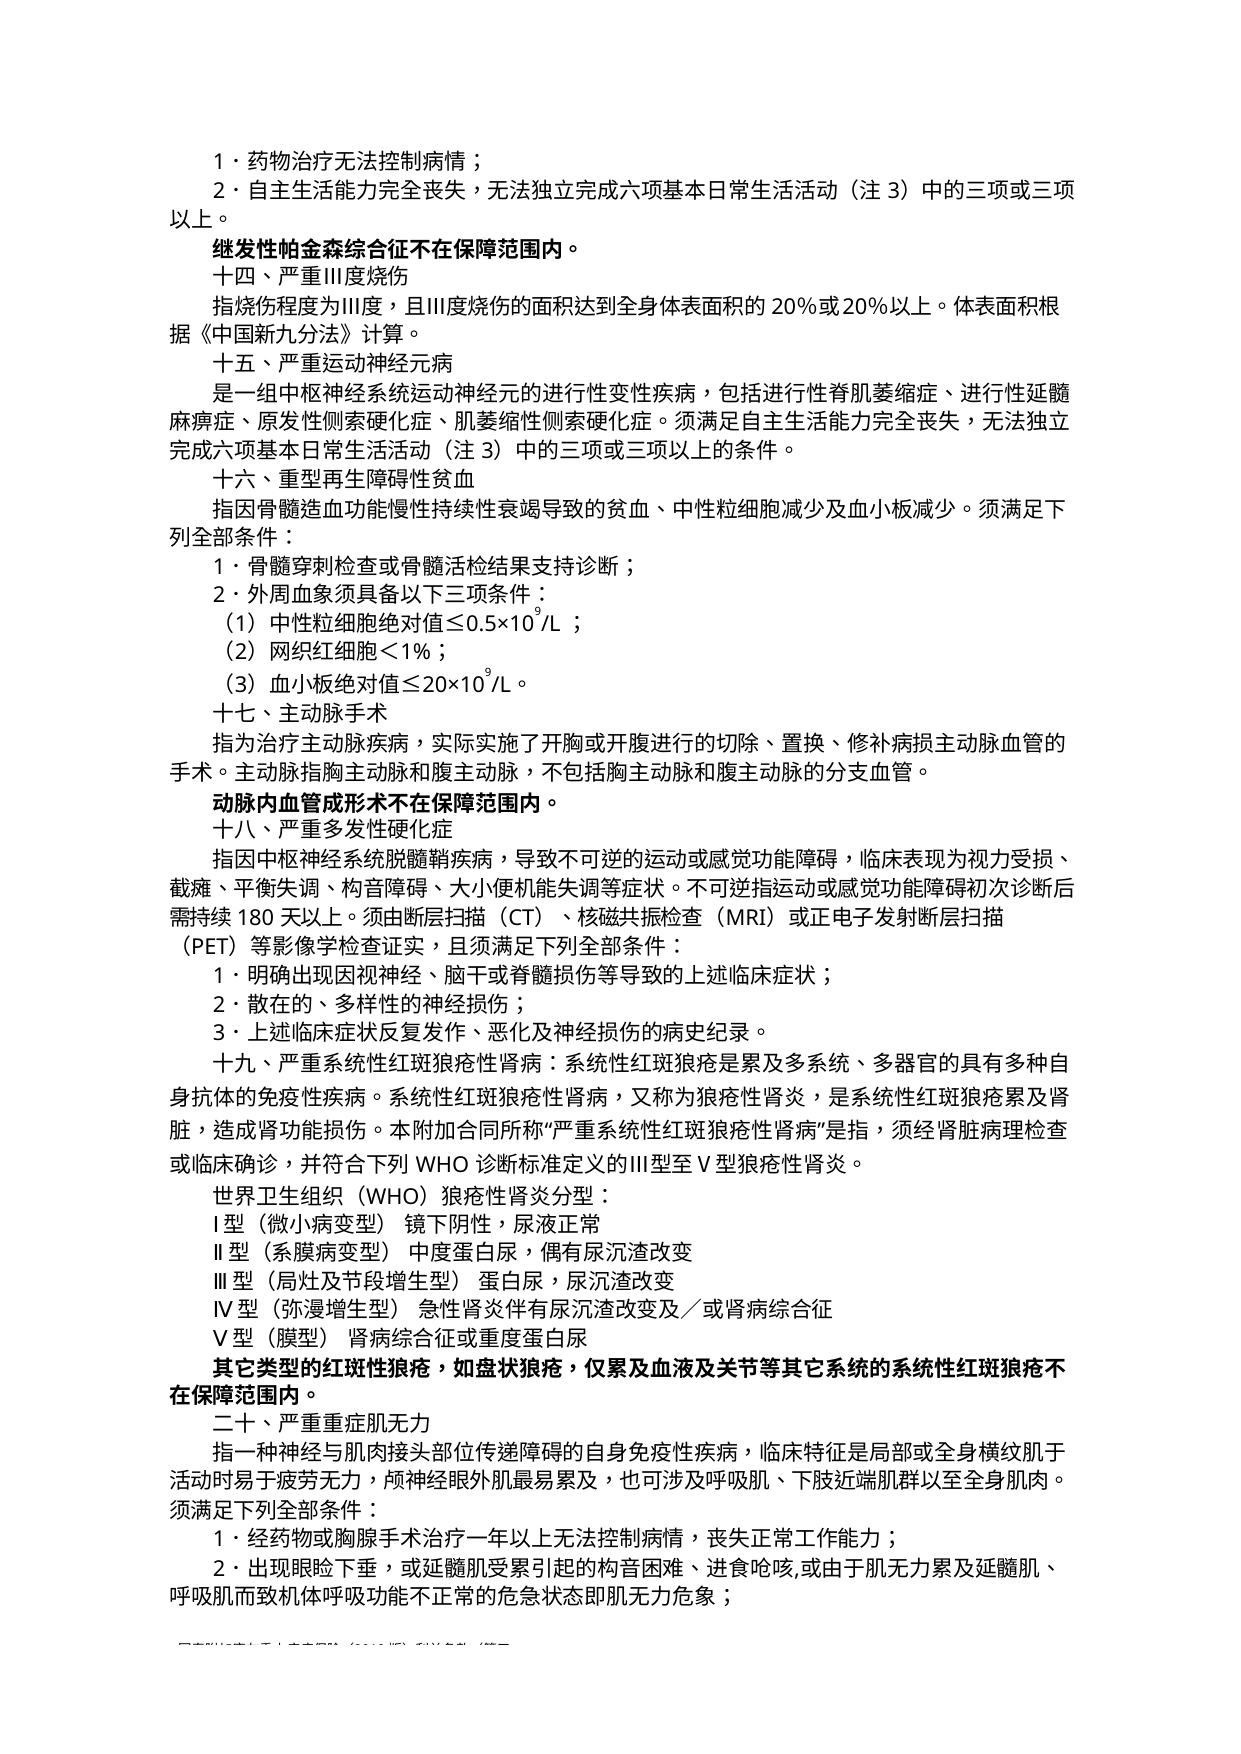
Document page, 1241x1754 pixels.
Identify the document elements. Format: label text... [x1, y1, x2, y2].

text 2．自主生活能力完全丧失，无法独立完成六项基本日常生活活动（注 3）中的三项或三项以上。 [169, 175, 1078, 233]
text 动脉内血管成形术不在保障范围内。十八、严重多发性硬化症 [213, 789, 564, 844]
text 3．上述临床症状反复发作、恶化及神经损伤的病史纪录。 [213, 1018, 1094, 1046]
text Ⅴ型（膜型） 肾病综合征或重度蛋白尿 [213, 1323, 1094, 1352]
text 指一种神经与肌肉接头部位传递障碍的自身免疫性疾病，临床特征是局部或全身横纹肌于活动时易于疲劳无力，颅神经眼外肌最易累及，也可涉及呼吸肌、下肢近端肌群以至全身肌肉。须满足下列全部条件： [169, 1437, 1083, 1524]
text （1）中性粒细胞绝对值≤0.5×109/L ； [213, 609, 1094, 637]
text Ⅳ型（弥漫增生型） 急性肾炎伴有尿沉渣改变及／或肾病综合征 [213, 1295, 1094, 1323]
text 1．药物治疗无法控制病情； [213, 146, 1094, 175]
text 2．散在的、多样性的神经损伤； [213, 989, 1094, 1018]
text 继发性帕金森综合征不在保障范围内。十四、严重Ⅲ度烧伤 [213, 236, 586, 291]
text 指为治疗主动脉疾病，实际实施了开胸或开腹进行的切除、置换、修补病损主动脉血管的手术。主动脉指胸主动脉和腹主动脉，不包括胸主动脉和腹主动脉的分支血管。 [169, 728, 1072, 787]
text Ⅰ型（微小病变型） 镜下阴性，尿液正常 [213, 1210, 1094, 1238]
text 十六、重型再生障碍性贫血 [213, 465, 1094, 493]
text 二十、严重重症肌无力 [213, 1410, 1094, 1436]
text 2．出现眼睑下垂，或延髓肌受累引起的构音困难、进食呛咳,或由于肌无力累及延髓肌、呼吸肌而致机体呼吸功能不正常的危急状态即肌无力危象； [169, 1553, 1072, 1611]
text Ⅱ型（系膜病变型） 中度蛋白尿，偶有尿沉渣改变 [213, 1238, 1094, 1266]
text 2．外周血象须具备以下三项条件： [213, 580, 1094, 609]
text （3）血小板绝对值≤20×109/L。十七、主动脉手术 [213, 665, 536, 728]
subtitle 其它类型的红斑性狼疮，如盘状狼疮，仅累及血液及关节等其它系统的系统性红斑狼疮不在保障范围内。 [169, 1354, 1072, 1410]
text 1．骨髓穿刺检查或骨髓活检结果支持诊断； [213, 552, 1094, 580]
text 指因骨髓造血功能慢性持续性衰竭导致的贫血、中性粒细胞减少及血小板减少。须满足下列全部条件： [169, 494, 1072, 552]
text 是一组中枢神经系统运动神经元的进行性变性疾病，包括进行性脊肌萎缩症、进行性延髓麻痹症、原发性侧索硬化症、肌萎缩性侧索硬化症。须满足自主生活能力完全丧失，无法独立完成六项基本日常生活活动（注 3）中的三项或三项以上的条件。 [169, 378, 1072, 465]
text 十五、严重运动神经元病 [213, 349, 1094, 377]
text 指因中枢神经系统脱髓鞘疾病，导致不可逆的运动或感觉功能障碍，临床表现为视力受损、截瘫、平衡失调、构音障碍、大小便机能失调等症状。不可逆指运动或感觉功能障碍初次诊断后需持续 180 天以上。须由断层扫描（CT）、核磁共振检查（MRI）或正电子发射断层扫描（PET）等影像学检查证实，且须满足下列全部条件： [169, 844, 1083, 961]
text （2）网织红细胞＜1%； [213, 637, 1094, 665]
text 世界卫生组织（WHO）狼疮性肾炎分型： [213, 1183, 1094, 1210]
text Ⅲ型（局灶及节段增生型） 蛋白尿，尿沉渣改变 [213, 1266, 1094, 1295]
text 1．明确出现因视神经、脑干或脊髓损伤等导致的上述临床症状； [213, 961, 1094, 989]
text 指烧伤程度为Ⅲ度，且Ⅲ度烧伤的面积达到全身体表面积的 20％或 20％以上。体表面积根据《中国新九分法》计算。 [169, 291, 1072, 349]
text 1．经药物或胸腺手术治疗一年以上无法控制病情，丧失正常工作能力； [213, 1524, 1094, 1553]
text 十九、严重系统性红斑狼疮性肾病：系统性红斑狼疮是累及多系统、多器官的具有多种自身抗体的免疫性疾病。系统性红斑狼疮性肾病，又称为狼疮性肾炎，是系统性红斑狼疮累及肾脏，造成肾功能损伤。本附加合同所称“严重系统性红斑狼疮性肾病”是指，须经肾脏病理检查或临床确诊，并符合下列 WHO 诊断标准定义的Ⅲ型至Ⅴ型狼疮性肾炎。 [169, 1048, 1072, 1179]
